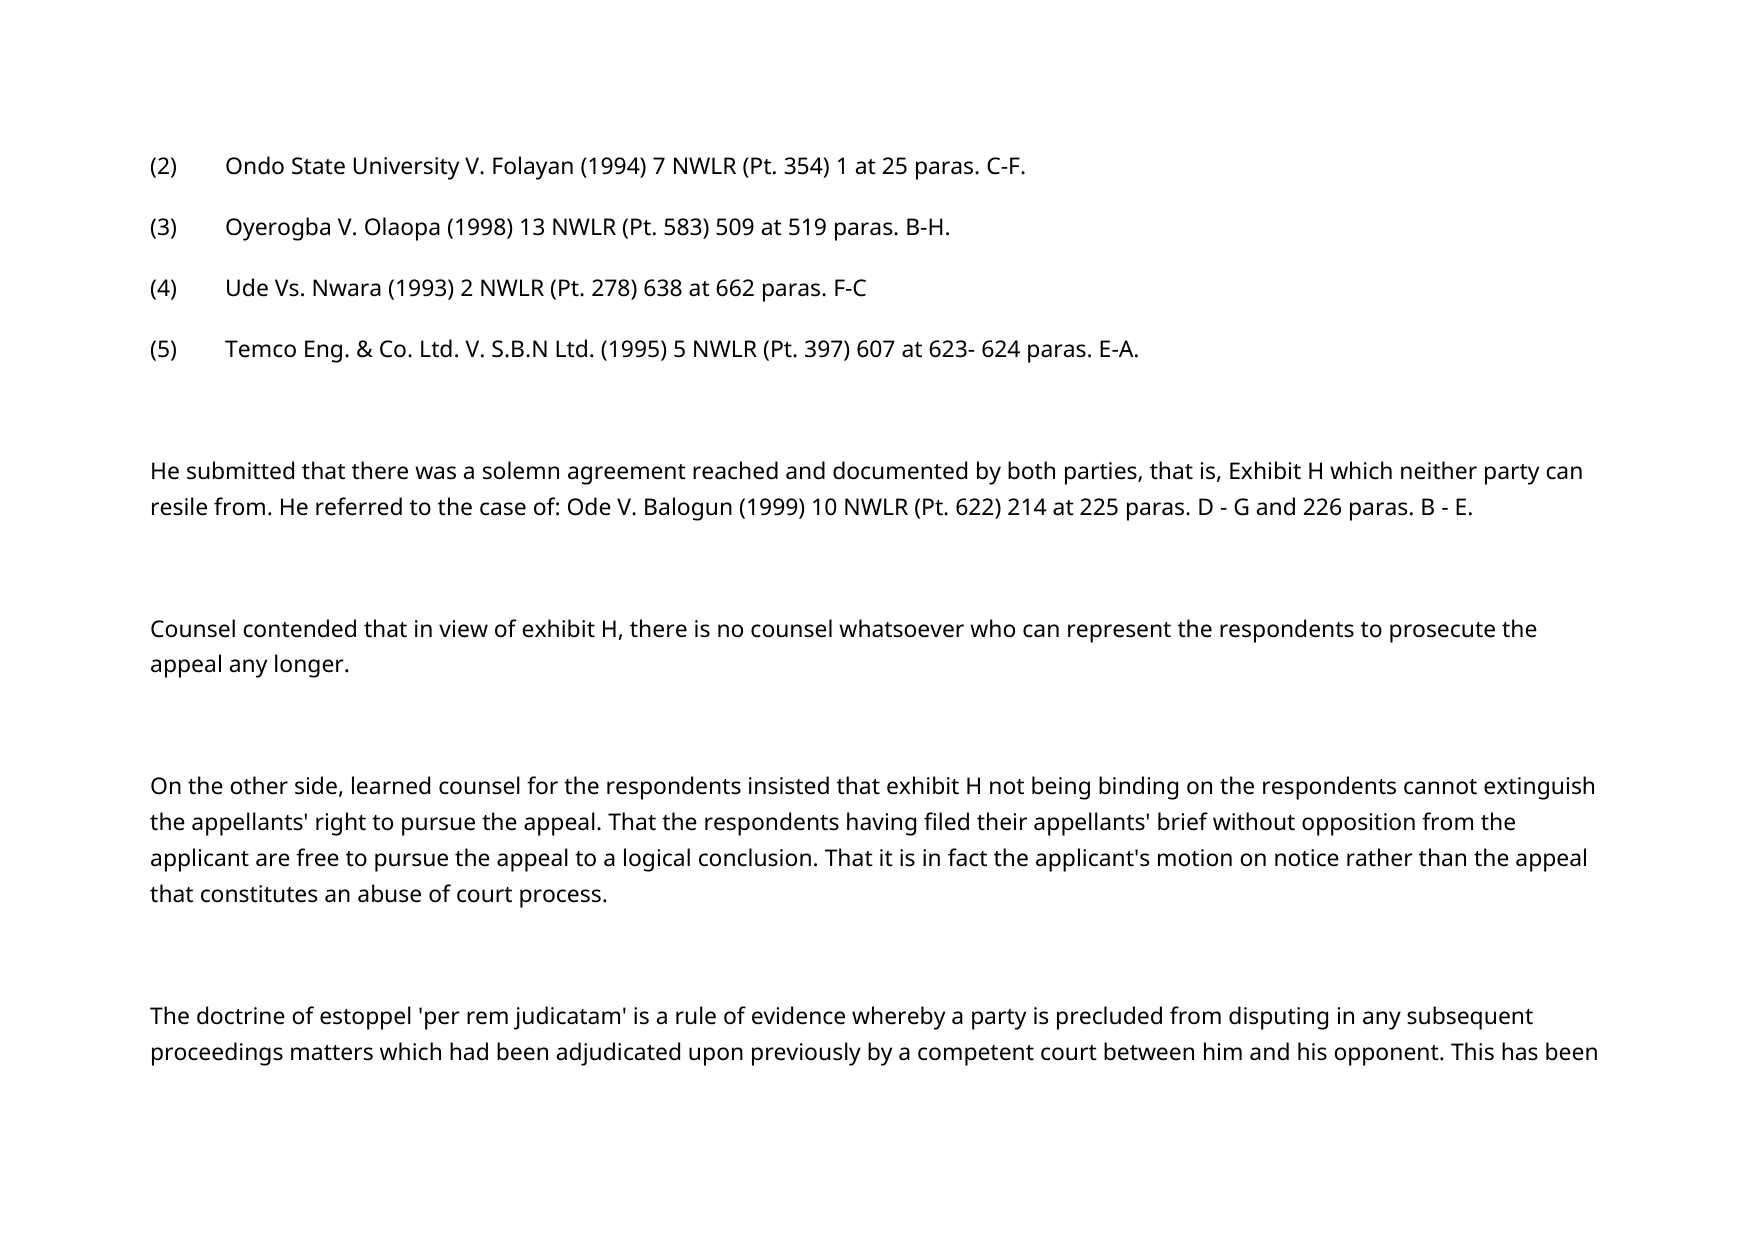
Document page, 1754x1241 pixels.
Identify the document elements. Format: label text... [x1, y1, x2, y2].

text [150, 1000, 1604, 1067]
text (5) Temco Eng. & Co. Ltd. V. S.B.N Ltd. (1995) 5 NWLR (Pt. 397) 607 at 623- 624 paras. E-A. [150, 333, 1604, 364]
text He submitted that there was a solemn agreement reached and documented by both parties, that is, Exhibit H which neither party can resile from. He referred to the case of: Ode V. Balogun (1999) 10 NWLR (Pt. 622) 214 at 225 paras. D - G and 226 paras. B - E. [150, 455, 1604, 522]
text (4) Ude Vs. Nwara (1993) 2 NWLR (Pt. 278) 638 at 662 paras. F-C [150, 272, 1604, 303]
text (2) Ondo State University V. Folayan (1994) 7 NWLR (Pt. 354) 1 at 25 paras. C-F. [150, 150, 1604, 181]
text (3) Oyerogba V. Olaopa (1998) 13 NWLR (Pt. 583) 509 at 519 paras. B-H. [150, 211, 1604, 242]
text Counsel contended that in view of exhibit H, there is no counsel whatsoever who can represent the respondents to prosecute the appeal any longer. [150, 612, 1604, 680]
text On the other side, learned counsel for the respondents insisted that exhibit H not being binding on the respondents cannot extinguish the appellants' right to pursue the appeal. That the respondents having filed their appellants' brief without opposition from the applicant are free to pursue the appeal to a logical conclusion. That it is in fact the applicant's motion on notice rather than the appeal that constitutes an abuse of court process. [150, 770, 1604, 909]
